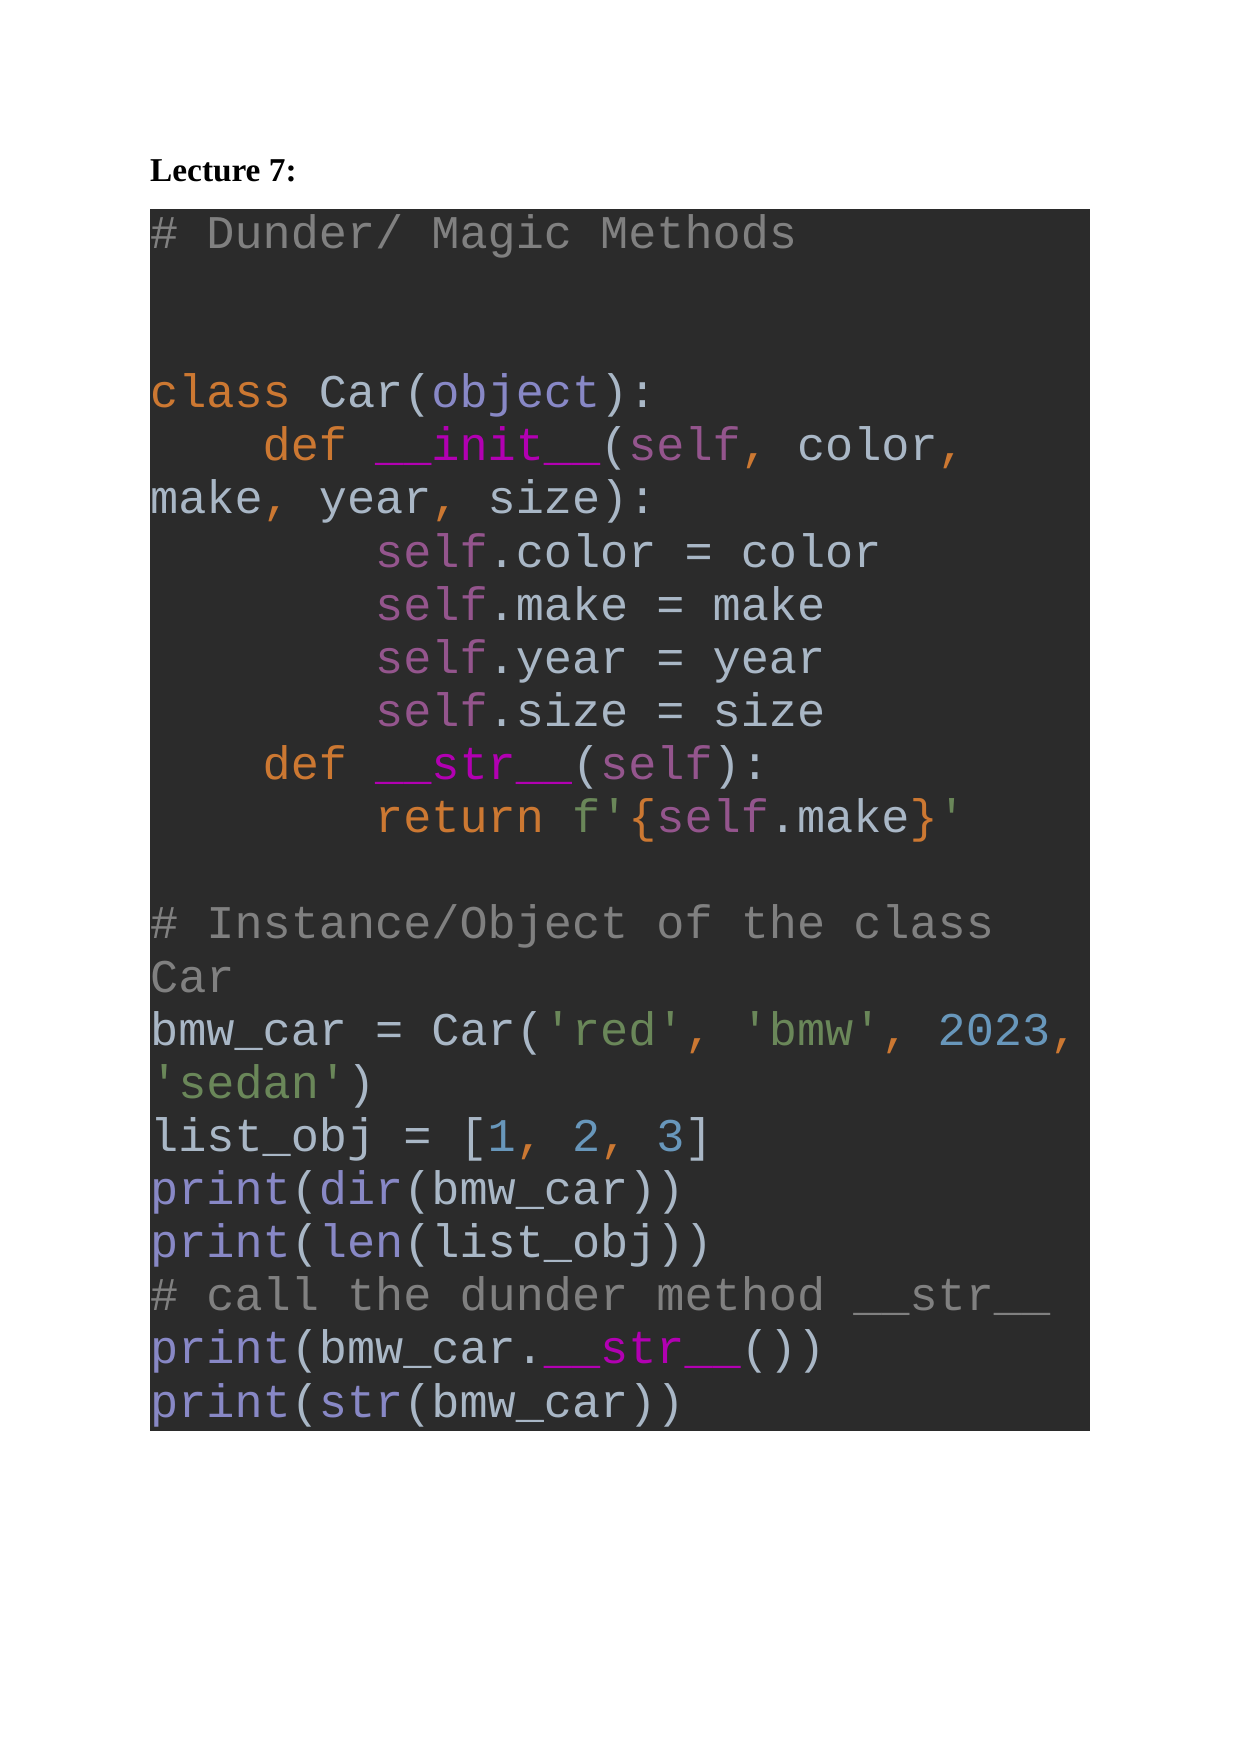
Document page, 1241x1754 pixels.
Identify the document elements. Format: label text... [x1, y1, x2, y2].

text Lecture 7: [150, 150, 1090, 188]
text # Dunder/ Magic Methods class Car(object): def __init__(self, color, make, year, size): self.color = color self.make = make self.year = year self.size = size def __str__(self): return f'{self.make}' # Instance/Object of the class Car bmw_car = Car('red', 'bmw', 2023, 'sedan') list_obj = [1, 2, 3] print(dir(bmw_car)) print(len(list_obj)) # call the dunder method __str__ print(bmw_car.__str__()) print(str(bmw_car)) [150, 209, 1090, 1431]
